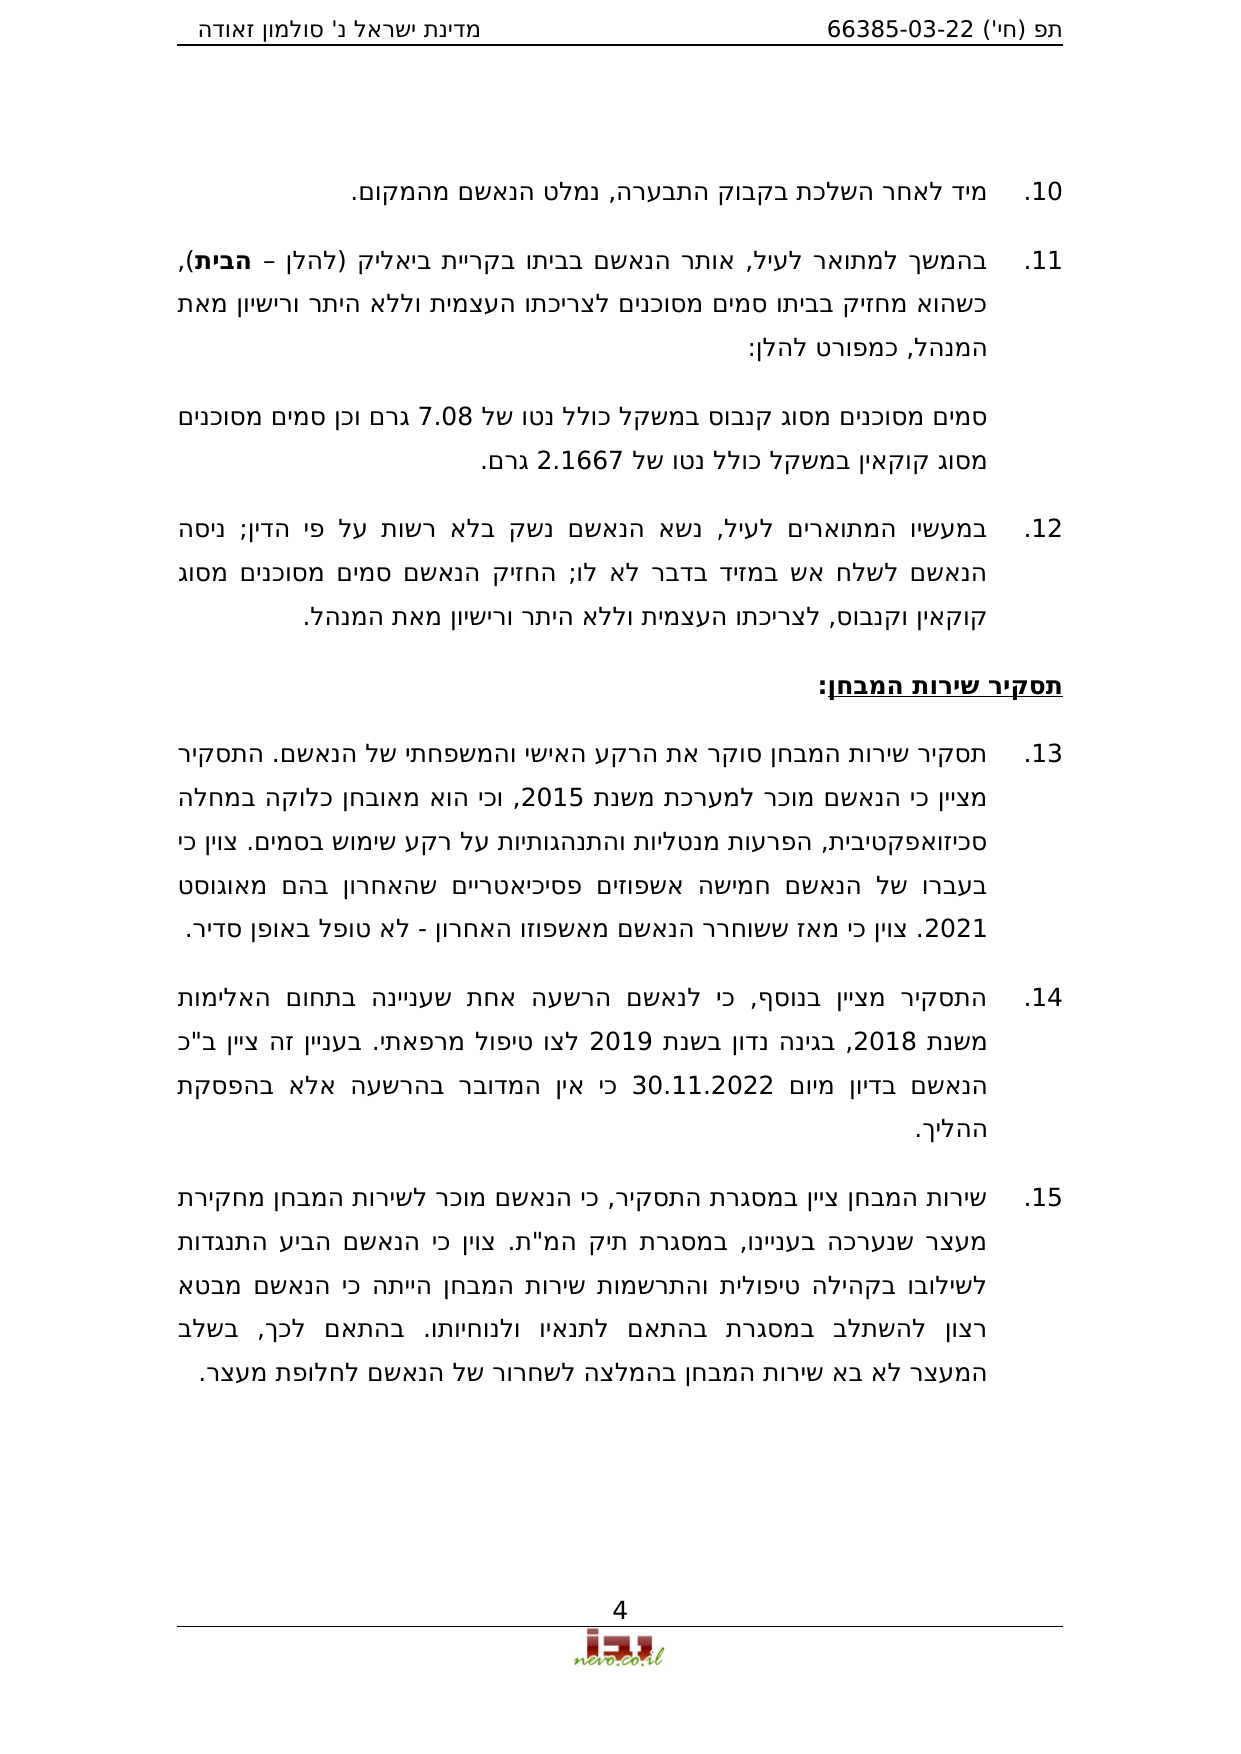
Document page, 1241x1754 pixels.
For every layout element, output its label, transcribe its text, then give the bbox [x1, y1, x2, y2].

text 10. מיד לאחר השלכת בקבוק התבערה, נמלט הנאשם מהמקום. [177, 177, 1063, 206]
text 12. במעשיו המתוארים לעיל, נשא הנאשם נשק בלא רשות על פי הדין; ניסה הנאשם לשלח אש במזיד בדבר לא לו; החזיק הנאשם סמים מסוכנים מסוג קוקאין וקנבוס, לצריכתו העצמית וללא היתר ורישיון מאת המנהל. [177, 515, 1063, 631]
text 14. התסקיר מציין בנוסף, כי לנאשם הרשעה אחת שעניינה בתחום האלימות משנת 2018, בגינה נדון בשנת 2019 לצו טיפול מרפאתי. בעניין זה ציין ב"כ הנאשם בדיון מיום 30.11.2022 כי אין המדובר בהרשעה אלא בהפסקת ההליך. [177, 983, 1063, 1144]
text סמים מסוכנים מסוג קנבוס במשקל כולל נטו של 7.08 גרם וכן סמים מסוכנים מסוג קוקאין במשקל כולל נטו של 2.1667 גרם. [177, 402, 1063, 475]
text 15. שירות המבחן ציין במסגרת התסקיר, כי הנאשם מוכר לשירות המבחן מחקירת מעצר שנערכה בעניינו, במסגרת תיק המ"ת. צוין כי הנאשם הביע התנגדות לשילובו בקהילה טיפולית והתרשמות שירות המבחן הייתה כי הנאשם מבטא רצון להשתלב במסגרת בהתאם לתנאיו ולנוחיותו. בהתאם לכך, בשלב המעצר לא בא שירות המבחן בהמלצה לשחרור של הנאשם לחלופת מעצר. [177, 1183, 1063, 1388]
picture [574, 1628, 666, 1667]
text 13. תסקיר שירות המבחן סוקר את הרקע האישי והמשפחתי של הנאשם. התסקיר מציין כי הנאשם מוכר למערכת משנת 2015, וכי הוא מאובחן כלוקה במחלה סכיזואפקטיבית, הפרעות מנטליות והתנהגותיות על רקע שימוש בסמים. צוין כי בעברו של הנאשם חמישה אשפוזים פסיכיאטריים שהאחרון בהם מאוגוסט 2021. צוין כי מאז ששוחרר הנאשם מאשפוזו האחרון - לא טופל באופן סדיר. [177, 740, 1063, 944]
text תסקיר שירות המבחן: [177, 671, 1063, 700]
text 11. בהמשך למתואר לעיל, אותר הנאשם בביתו בקריית ביאליק (להלן – הבית), כשהוא מחזיק בביתו סמים מסוכנים לצריכתו העצמית וללא היתר ורישיון מאת המנהל, כמפורט להלן: [177, 246, 1063, 363]
